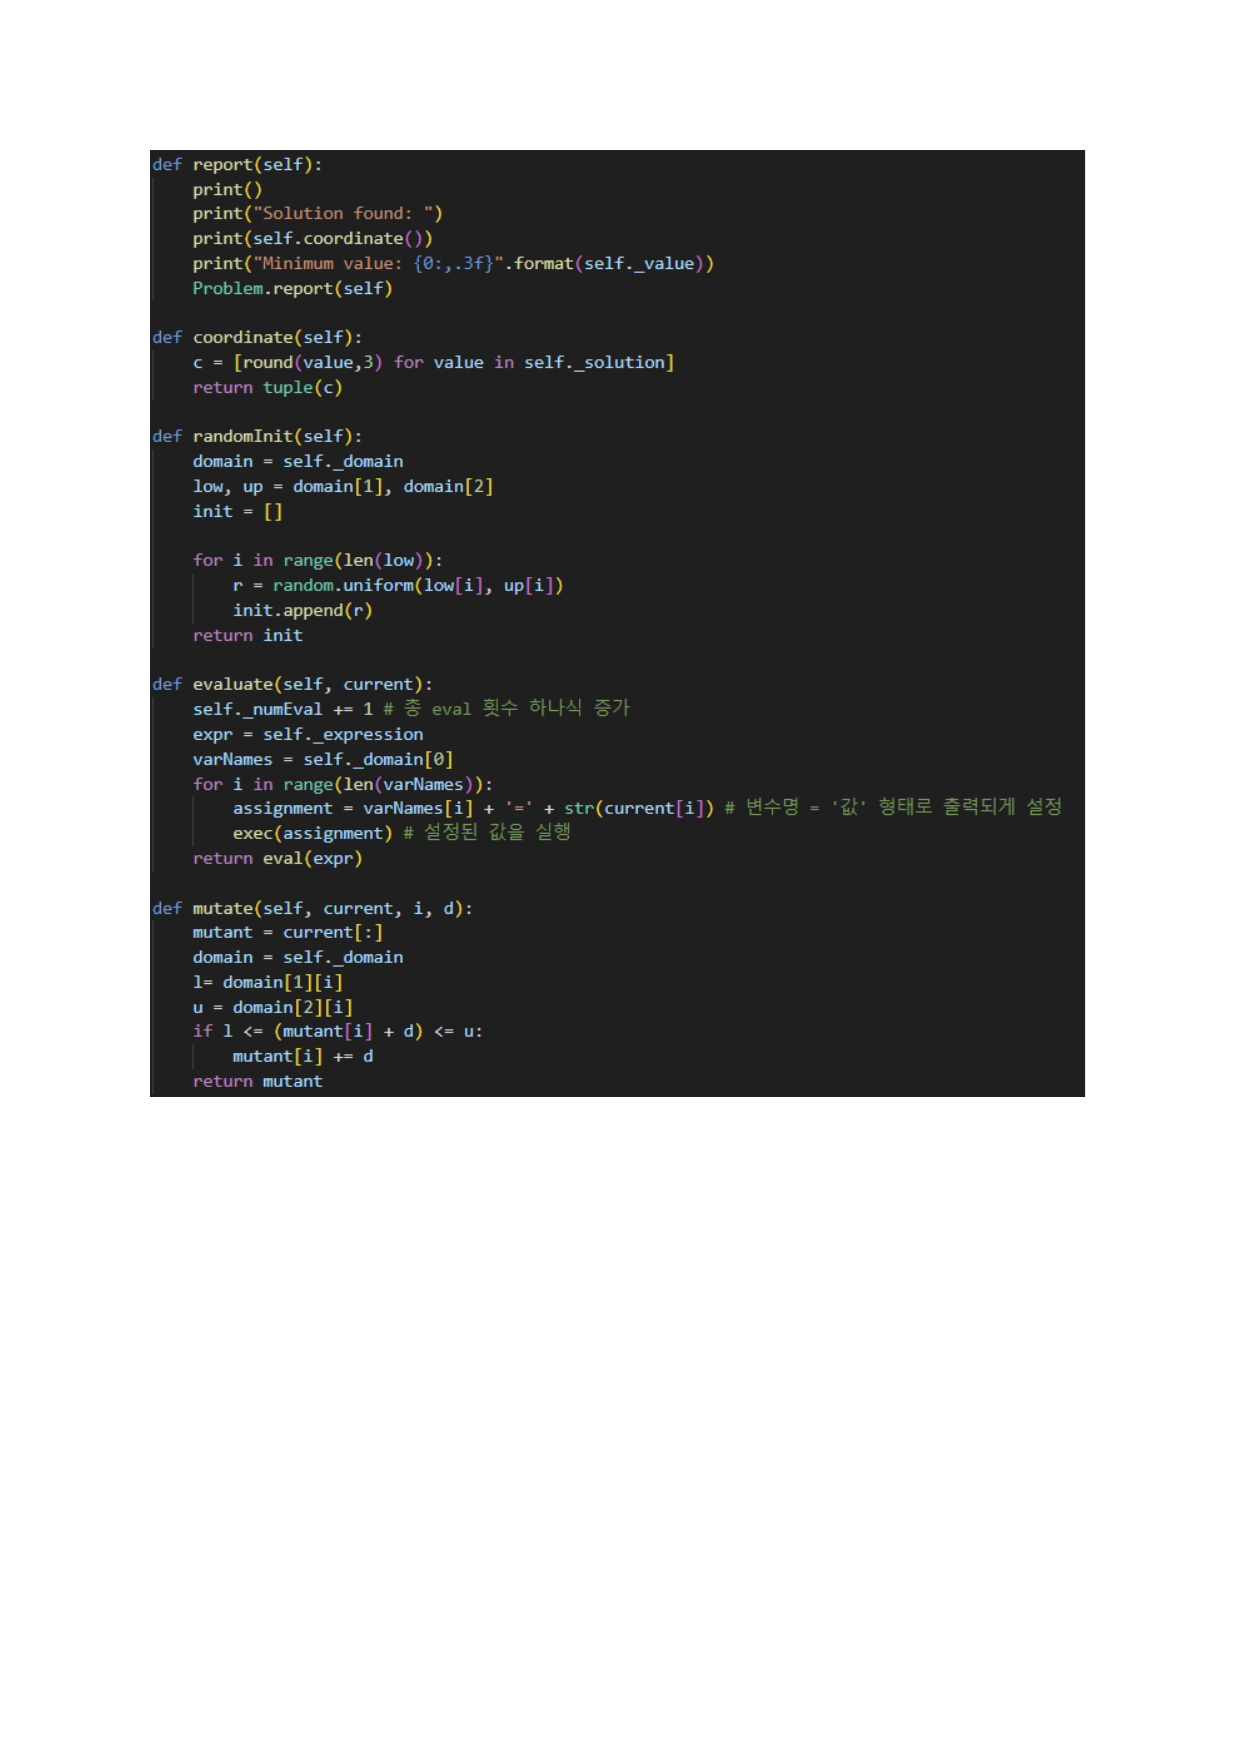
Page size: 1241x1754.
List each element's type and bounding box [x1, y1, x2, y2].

picture [150, 150, 1085, 1097]
